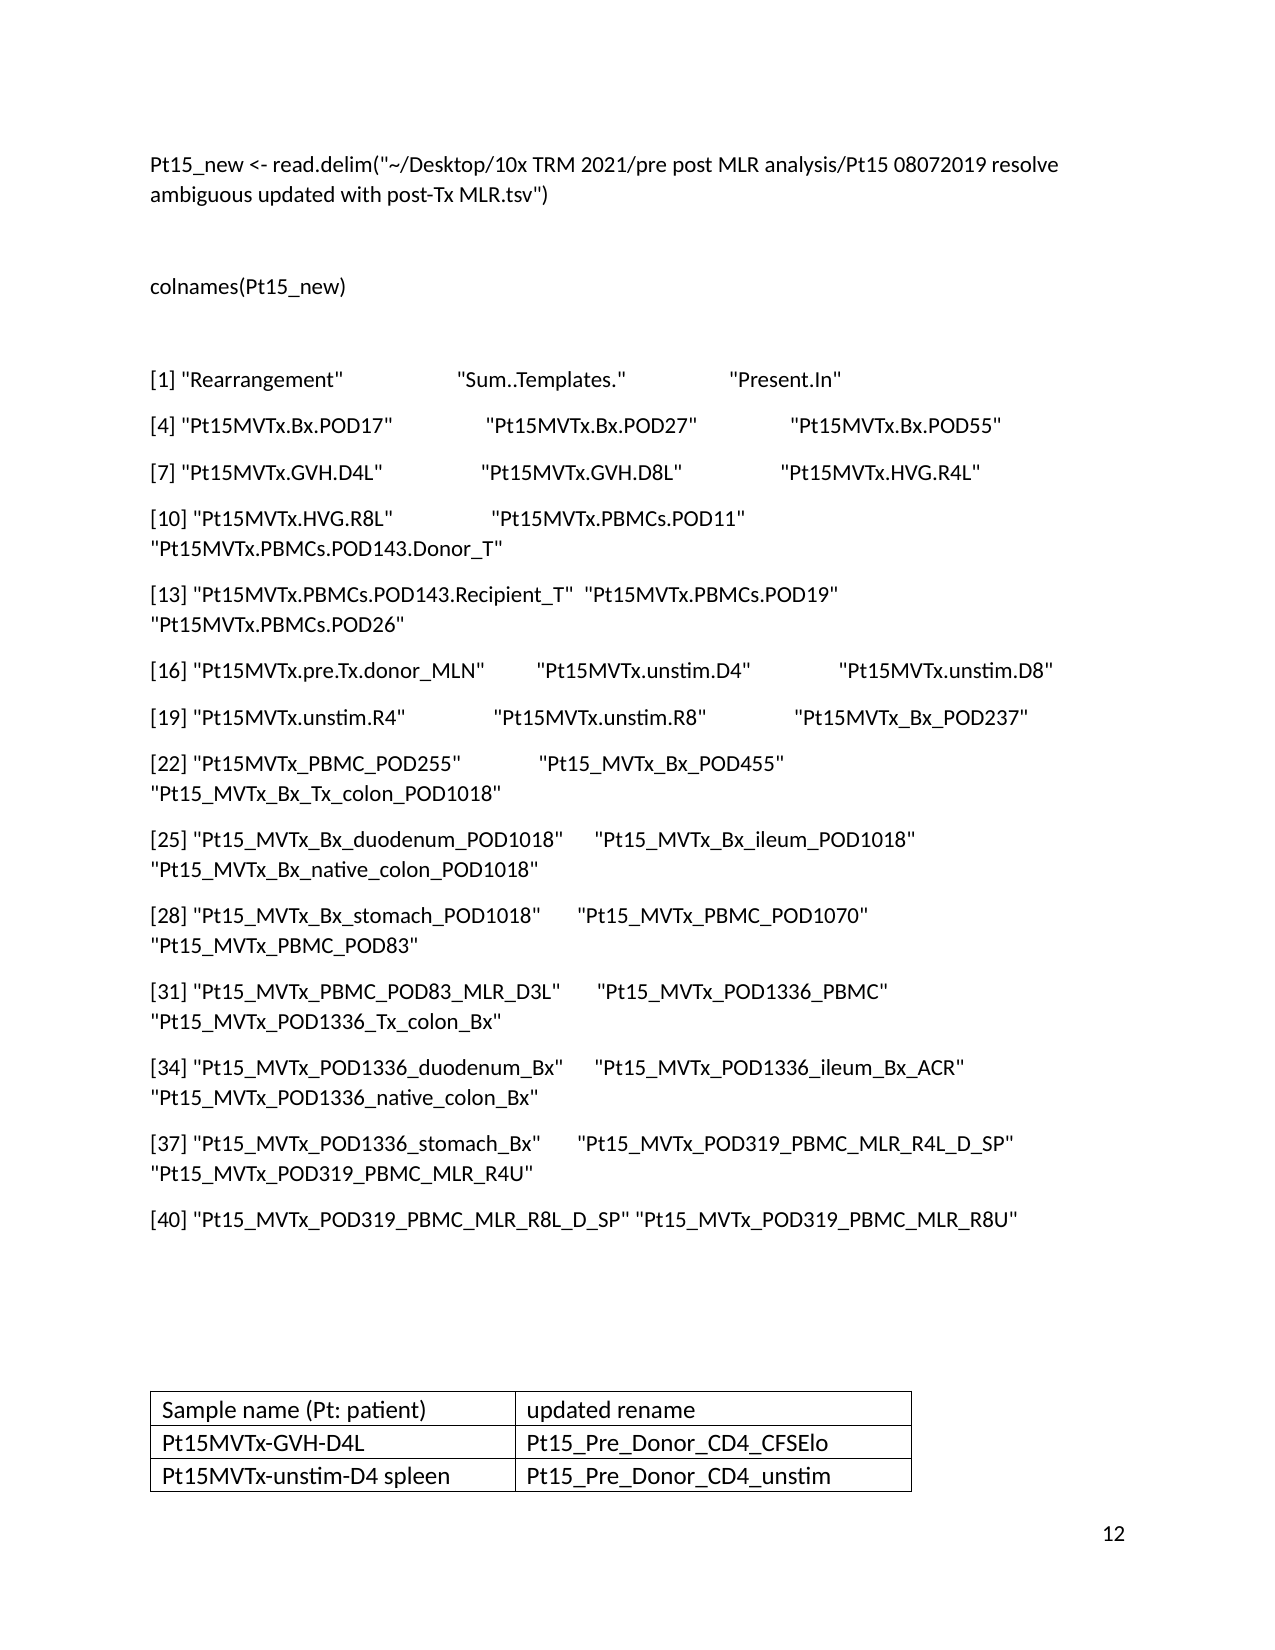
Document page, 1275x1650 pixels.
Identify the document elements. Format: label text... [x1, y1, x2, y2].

table_cell Pt15_Pre_Donor_CD4_unstim [516, 1459, 911, 1491]
table_cell Pt15_Pre_Donor_CD4_CFSElo [516, 1426, 911, 1458]
table_header updated rename [516, 1392, 911, 1425]
text [28] "Pt15_MVTx_Bx_stomach_POD1018" "Pt15_MVTx_PBMC_POD1070" "Pt15_MVTx_PBMC_POD83" [150, 901, 1125, 959]
text [10] "Pt15MVTx.HVG.R8L" "Pt15MVTx.PBMCs.POD11" "Pt15MVTx.PBMCs.POD143.Donor_T" [150, 504, 1125, 562]
text colnames(Pt15_new) [150, 272, 1125, 300]
text [13] "Pt15MVTx.PBMCs.POD143.Recipient_T" "Pt15MVTx.PBMCs.POD19" "Pt15MVTx.PBMCs.POD26" [150, 580, 1125, 638]
text [1] "Rearrangement" "Sum..Templates." "Present.In" [150, 365, 1125, 393]
text Pt15_new <- read.delim("~/Desktop/10x TRM 2021/pre post MLR analysis/Pt15 08072019 resolve ambiguous updated with post-Tx MLR.tsv") [150, 150, 1125, 208]
text [34] "Pt15_MVTx_POD1336_duodenum_Bx" "Pt15_MVTx_POD1336_ileum_Bx_ACR" "Pt15_MVTx_POD1336_native_colon_Bx" [150, 1053, 1125, 1111]
text [16] "Pt15MVTx.pre.Tx.donor_MLN" "Pt15MVTx.unstim.D4" "Pt15MVTx.unstim.D8" [150, 656, 1125, 684]
text [40] "Pt15_MVTx_POD319_PBMC_MLR_R8L_D_SP" "Pt15_MVTx_POD319_PBMC_MLR_R8U" [150, 1205, 1125, 1233]
table_cell Pt15MVTx-unstim-D4 spleen [151, 1459, 515, 1491]
text [7] "Pt15MVTx.GVH.D4L" "Pt15MVTx.GVH.D8L" "Pt15MVTx.HVG.R4L" [150, 458, 1125, 486]
text [4] "Pt15MVTx.Bx.POD17" "Pt15MVTx.Bx.POD27" "Pt15MVTx.Bx.POD55" [150, 411, 1125, 439]
text [25] "Pt15_MVTx_Bx_duodenum_POD1018" "Pt15_MVTx_Bx_ileum_POD1018" "Pt15_MVTx_Bx_native_colon_POD1018" [150, 825, 1125, 883]
text [22] "Pt15MVTx_PBMC_POD255" "Pt15_MVTx_Bx_POD455" "Pt15_MVTx_Bx_Tx_colon_POD1018" [150, 749, 1125, 807]
table_header Sample name (Pt: patient) [151, 1392, 515, 1425]
text [37] "Pt15_MVTx_POD1336_stomach_Bx" "Pt15_MVTx_POD319_PBMC_MLR_R4L_D_SP" "Pt15_MVTx_POD319_PBMC_MLR_R4U" [150, 1129, 1125, 1187]
text [19] "Pt15MVTx.unstim.R4" "Pt15MVTx.unstim.R8" "Pt15MVTx_Bx_POD237" [150, 703, 1125, 731]
table_cell Pt15MVTx-GVH-D4L [151, 1426, 515, 1458]
text [31] "Pt15_MVTx_PBMC_POD83_MLR_D3L" "Pt15_MVTx_POD1336_PBMC" "Pt15_MVTx_POD1336_Tx_colon_Bx" [150, 977, 1125, 1035]
